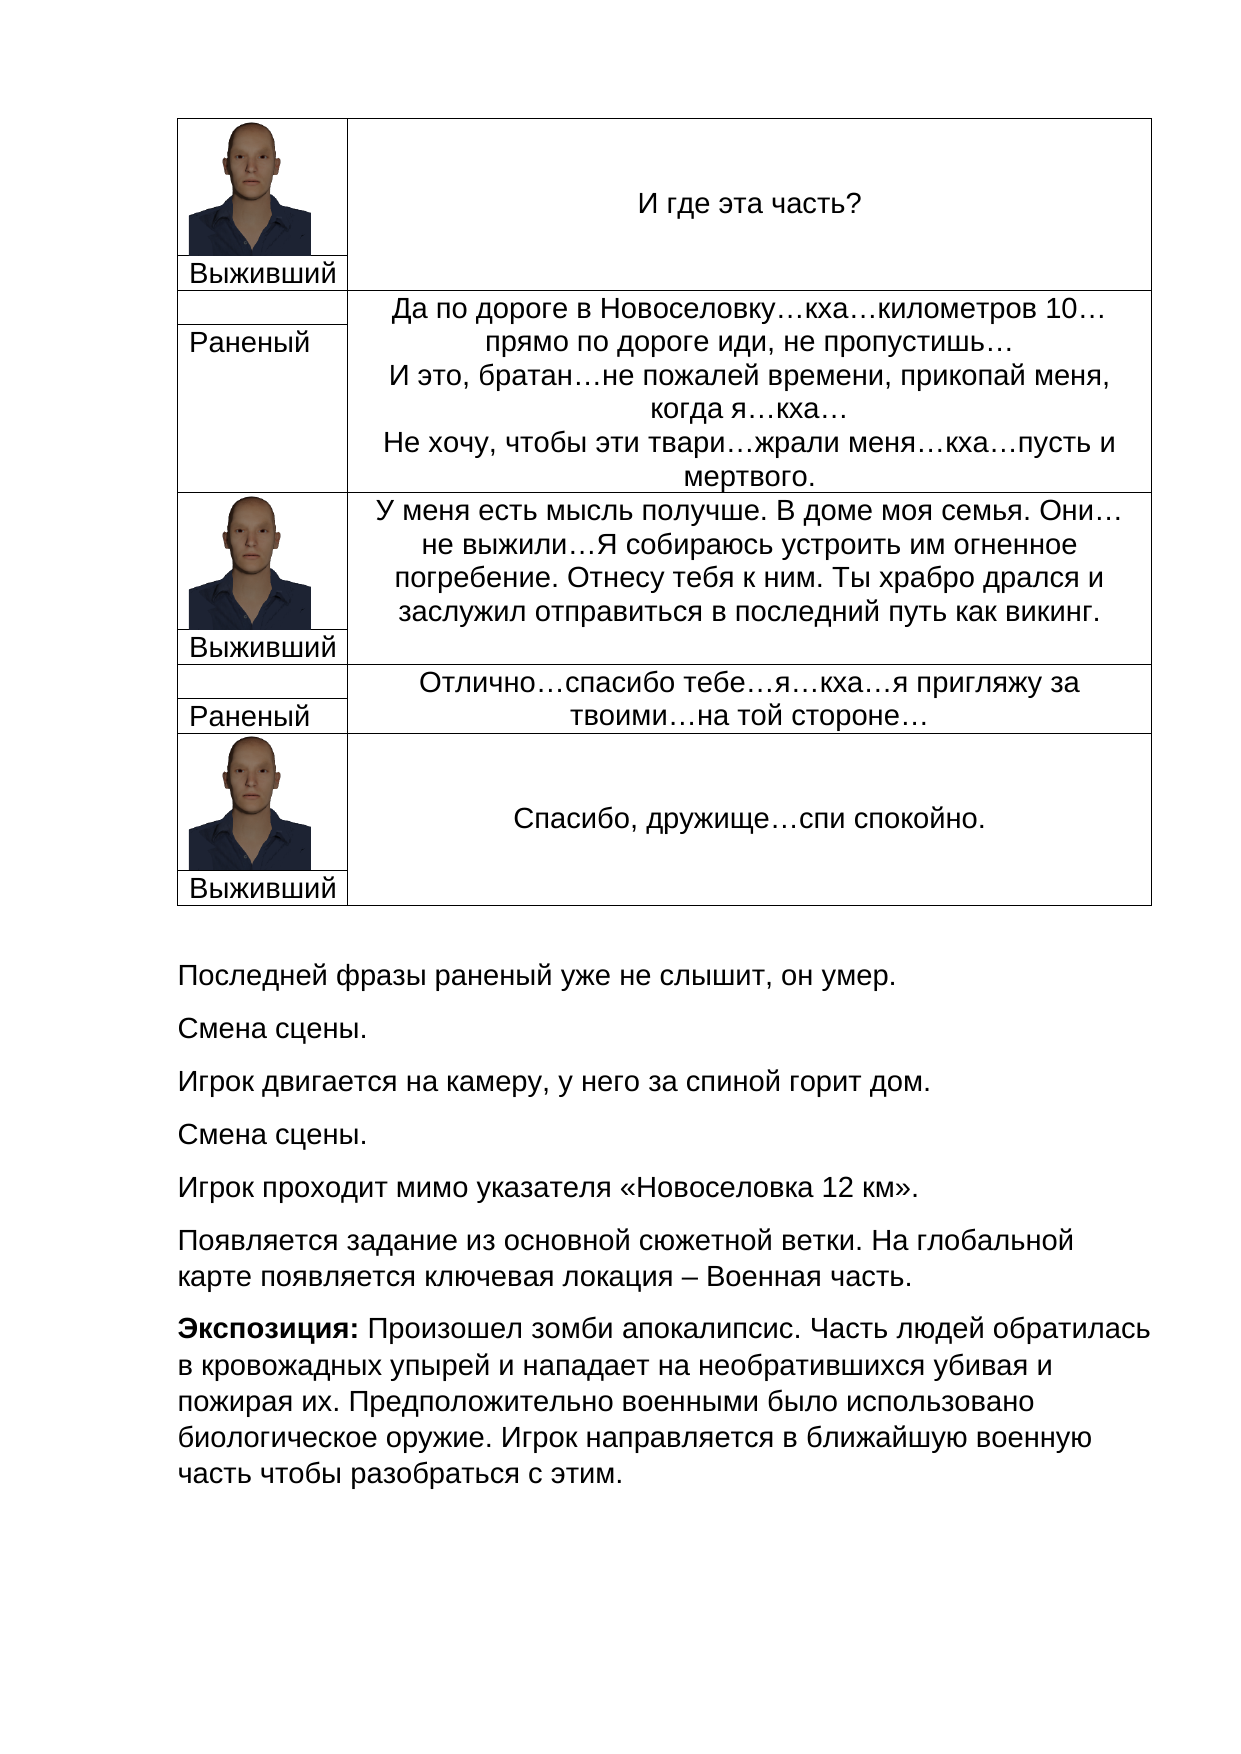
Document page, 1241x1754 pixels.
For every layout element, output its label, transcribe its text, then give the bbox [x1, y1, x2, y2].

table_cell У меня есть мысль получше. В доме моя семья. Они…не выжили…Я собираюсь устроить им огненное погребение. Отнесу тебя к ним. Ты храбро дрался и заслужил отправиться в последний путь как викинг. [348, 493, 1151, 664]
table_cell [178, 291, 347, 324]
table_cell [178, 734, 188, 870]
table_cell Раненый [178, 325, 347, 492]
text Появляется задание из основной сюжетной ветки. На глобальной карте появляется ключевая локация – Военная часть. [177, 1222, 1152, 1292]
text Смена сцены. [177, 1117, 1152, 1150]
table_cell [178, 493, 188, 629]
table_cell Раненый [178, 699, 347, 733]
table_cell [311, 493, 347, 629]
picture [188, 493, 311, 630]
table_cell Отлично…спасибо тебе…я…кха…я пригляжу за твоими…на той стороне… [348, 665, 1151, 733]
table_cell Выживший [178, 256, 347, 290]
picture [188, 733, 311, 870]
text Смена сцены. [177, 1011, 1152, 1045]
table_cell Выживший [178, 630, 347, 664]
table_header [311, 119, 347, 255]
text Игрок проходит мимо указателя «Новоселовка 12 км». [177, 1170, 1152, 1203]
table_header [178, 119, 188, 255]
table_cell [178, 665, 347, 698]
text Последней фразы раненый уже не слышит, он умер. [177, 958, 1152, 992]
table_cell Да по дороге в Новоселовку…кха…километров 10…прямо по дороге иди, не пропустишь… И это, братан…не пожалей времени, прикопай меня, когда я…кха… Не хочу, чтобы эти твари…жрали меня…кха…пусть и мертвого. [348, 291, 1151, 492]
table_cell Выживший [178, 871, 347, 904]
table_cell [311, 734, 347, 870]
table_cell Спасибо, дружище…спи спокойно. [348, 734, 1151, 904]
text Игрок двигается на камеру, у него за спиной горит дом. [177, 1064, 1152, 1098]
picture [188, 119, 311, 256]
table_header И где эта часть? [348, 119, 1151, 290]
